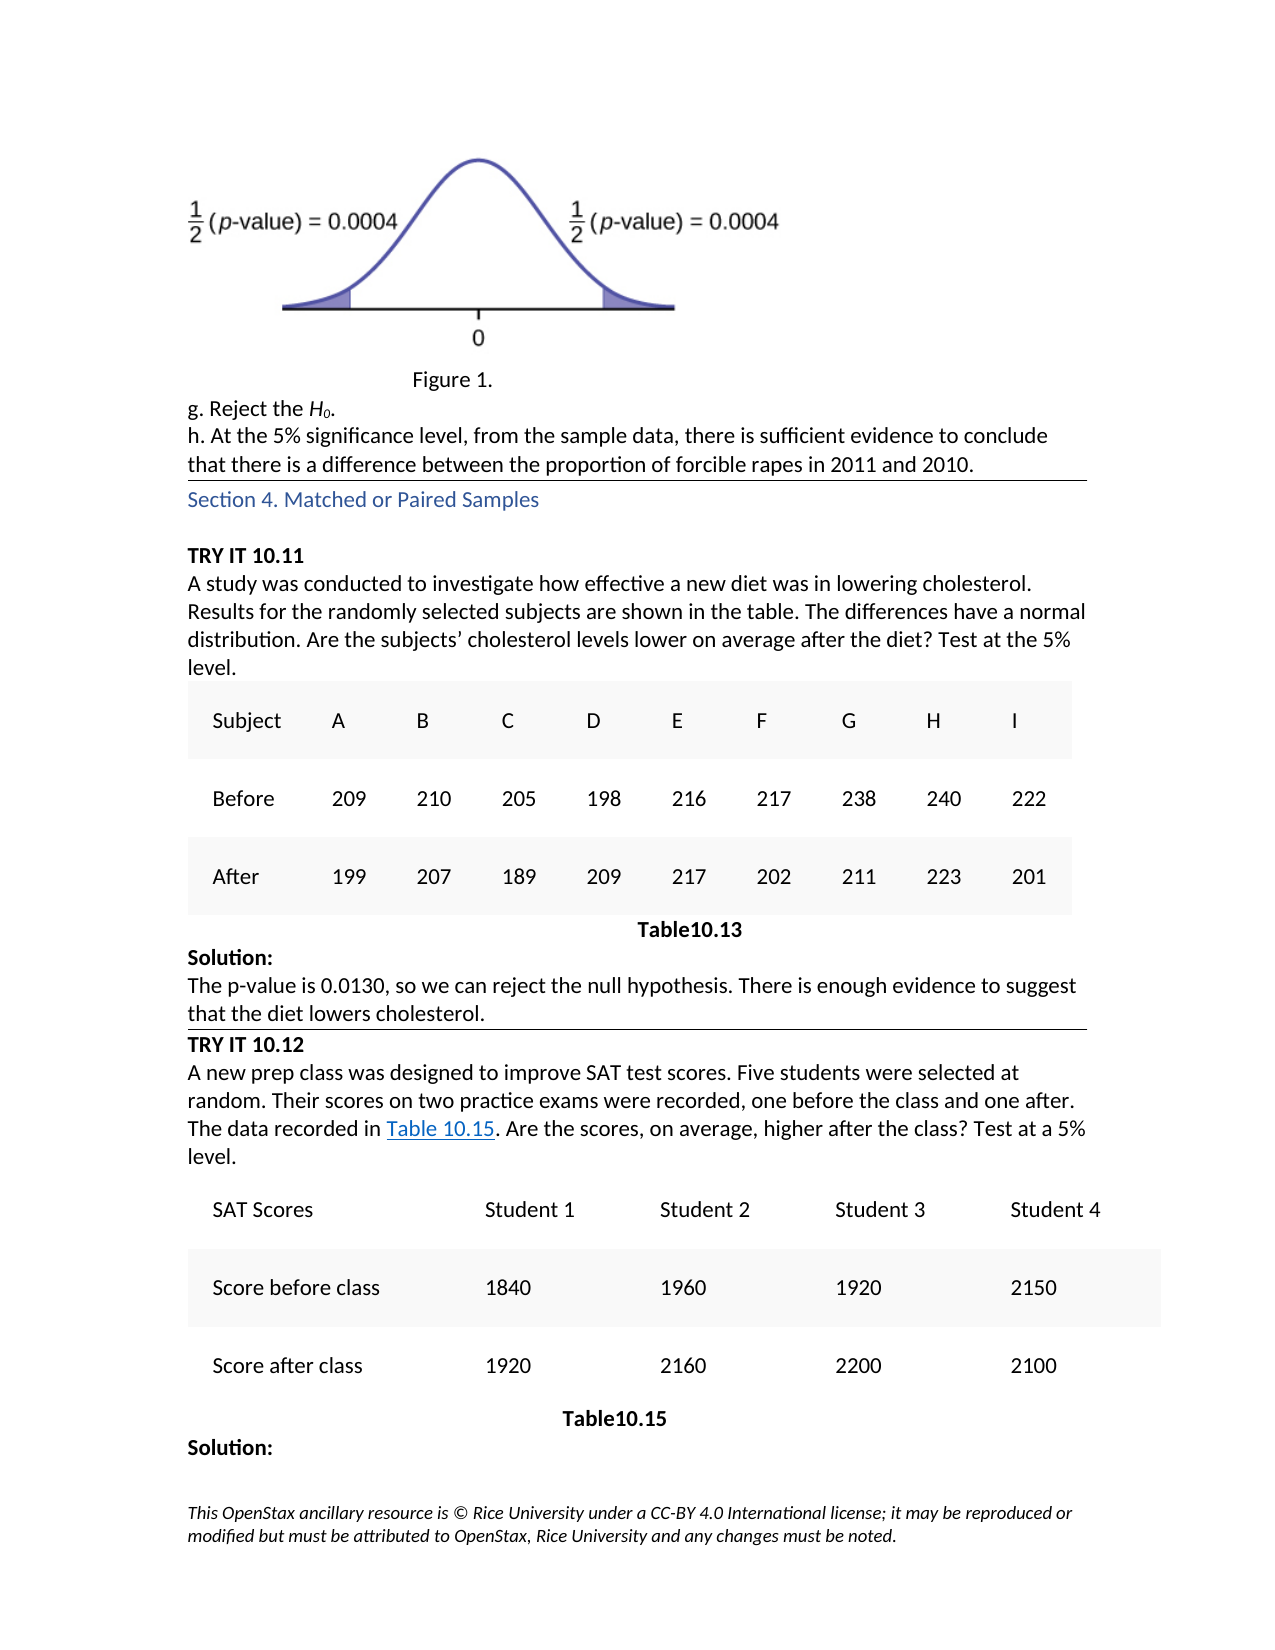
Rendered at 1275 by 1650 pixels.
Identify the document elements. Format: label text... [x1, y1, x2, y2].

text A study was conducted to investigate how effective a new diet was in lowering cholesterol. Results for the randomly selected subjects are shown in the table. The differences have a normal distribution. Are the subjects’ cholesterol levels lower on average after the diet? Test at the 5% level. [187, 569, 1087, 681]
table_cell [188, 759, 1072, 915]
text h. At the 5% significance level, from the sample data, there is sufficient evidence to conclude that there is a difference between the proportion of forcible rapes in 2011 and 2010. [187, 422, 1087, 481]
text TRY IT 10.11 [187, 541, 1087, 569]
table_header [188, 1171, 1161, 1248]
text The p-value is 0.0130, so we can reject the null hypothesis. There is enough evidence to suggest that the diet lowers cholesterol. [187, 971, 1087, 1030]
text g. Reject the H0. [187, 394, 1087, 422]
text Table10.13 [562, 915, 1087, 943]
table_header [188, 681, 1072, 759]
text A new prep class was designed to improve SAT test scores. Five students were selected at random. Their scores on two practice exams were recorded, one before the class and one after. The data recorded in Table 10.15. Are the scores, on average, higher after the class? Test at a 5% level. [187, 1058, 1087, 1171]
picture [187, 150, 782, 366]
text Solution: [187, 943, 1087, 971]
text Figure 1. [187, 366, 1087, 394]
subtitle Section 4. Matched or Paired Samples [187, 485, 1087, 513]
text Table10.15 [187, 1404, 1087, 1433]
text TRY IT 10.12 [187, 1030, 1087, 1058]
text Solution: [187, 1433, 1087, 1461]
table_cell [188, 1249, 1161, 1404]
